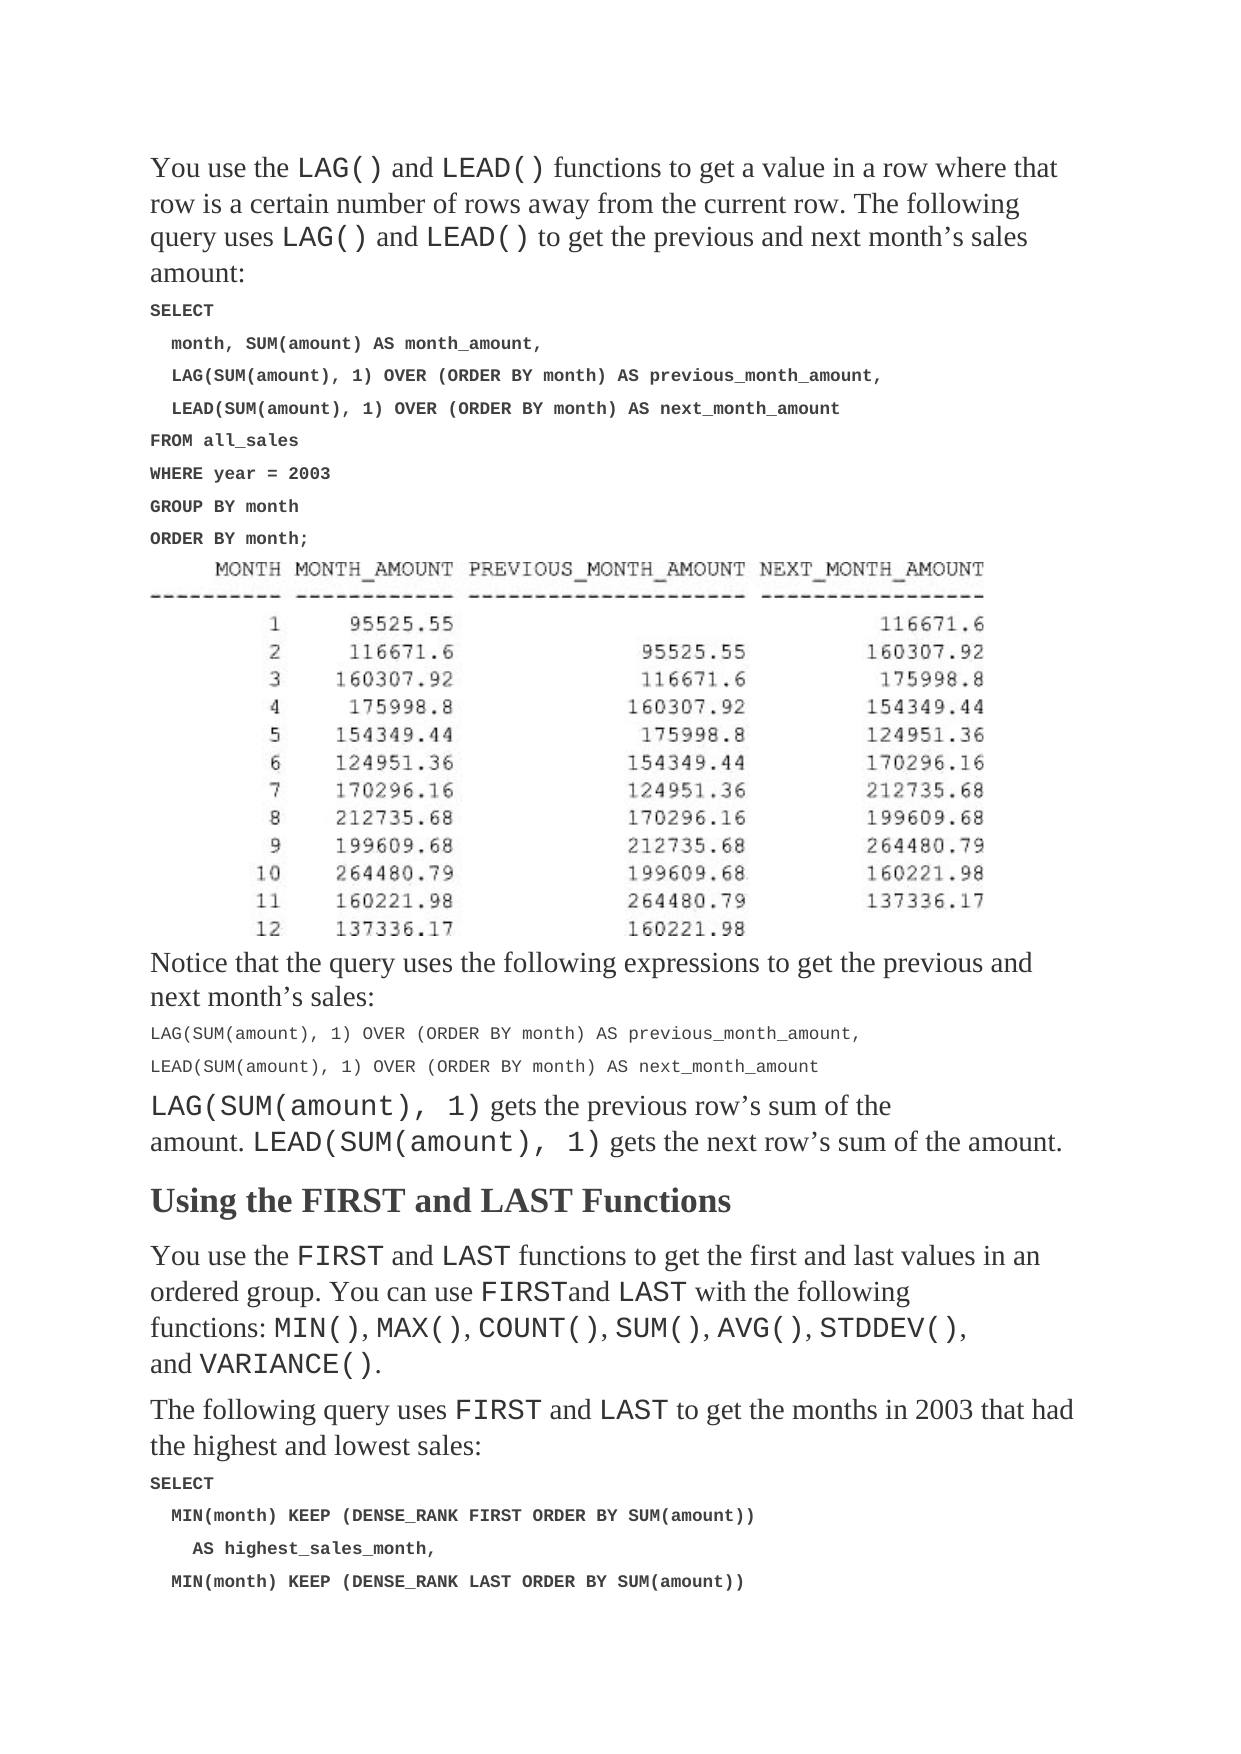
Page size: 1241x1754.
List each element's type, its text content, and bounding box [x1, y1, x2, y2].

text AS highest_sales_month, [150, 1539, 1090, 1560]
text LAG(SUM(amount), 1) OVER (ORDER BY month) AS previous_month_amount, [150, 367, 1090, 387]
text You use the LAG() and LEAD() functions to get a value in a row where that row is a certain number of rows away from the current row. The following query uses LAG() and LEAD() to get the previous and next month’s sales amount: [150, 150, 1090, 289]
text month, SUM(amount) AS month_amount, [150, 334, 1090, 354]
text MIN(month) KEEP (DENSE_RANK LAST ORDER BY SUM(amount)) [150, 1572, 1090, 1592]
text LAG(SUM(amount), 1) gets the previous row’s sum of the amount. LEAD(SUM(amount), 1) gets the next row’s sum of the amount. [150, 1088, 1090, 1160]
text ORDER BY month; [150, 530, 1090, 550]
text LEAD(SUM(amount), 1) OVER (ORDER BY month) AS next_month_amount [150, 399, 1090, 419]
text MIN(month) KEEP (DENSE_RANK FIRST ORDER BY SUM(amount)) [150, 1507, 1090, 1527]
text You use the FIRST and LAST functions to get the first and last values in an ordered group. You can use FIRSTand LAST with the following functions: MIN(), MAX(), COUNT(), SUM(), AVG(), STDDEV(), and VARIANCE(). [150, 1238, 1090, 1382]
text WHERE year = 2003 [150, 465, 1090, 485]
text Using the FIRST and LAST Functions [150, 1180, 1090, 1221]
text The following query uses FIRST and LAST to get the months in 2003 that had the highest and lowest sales: [150, 1392, 1090, 1462]
text FROM all_sales [150, 432, 1090, 452]
text GROUP BY month [150, 497, 1090, 517]
picture [150, 562, 984, 936]
text Notice that the query uses the following expressions to get the previous and next month’s sales: [150, 945, 1090, 1012]
text SELECT [150, 302, 1090, 322]
text LEAD(SUM(amount), 1) OVER (ORDER BY month) AS next_month_amount [150, 1058, 1090, 1078]
text SELECT [150, 1474, 1090, 1494]
text LAG(SUM(amount), 1) OVER (ORDER BY month) AS previous_month_amount, [150, 1025, 1090, 1045]
